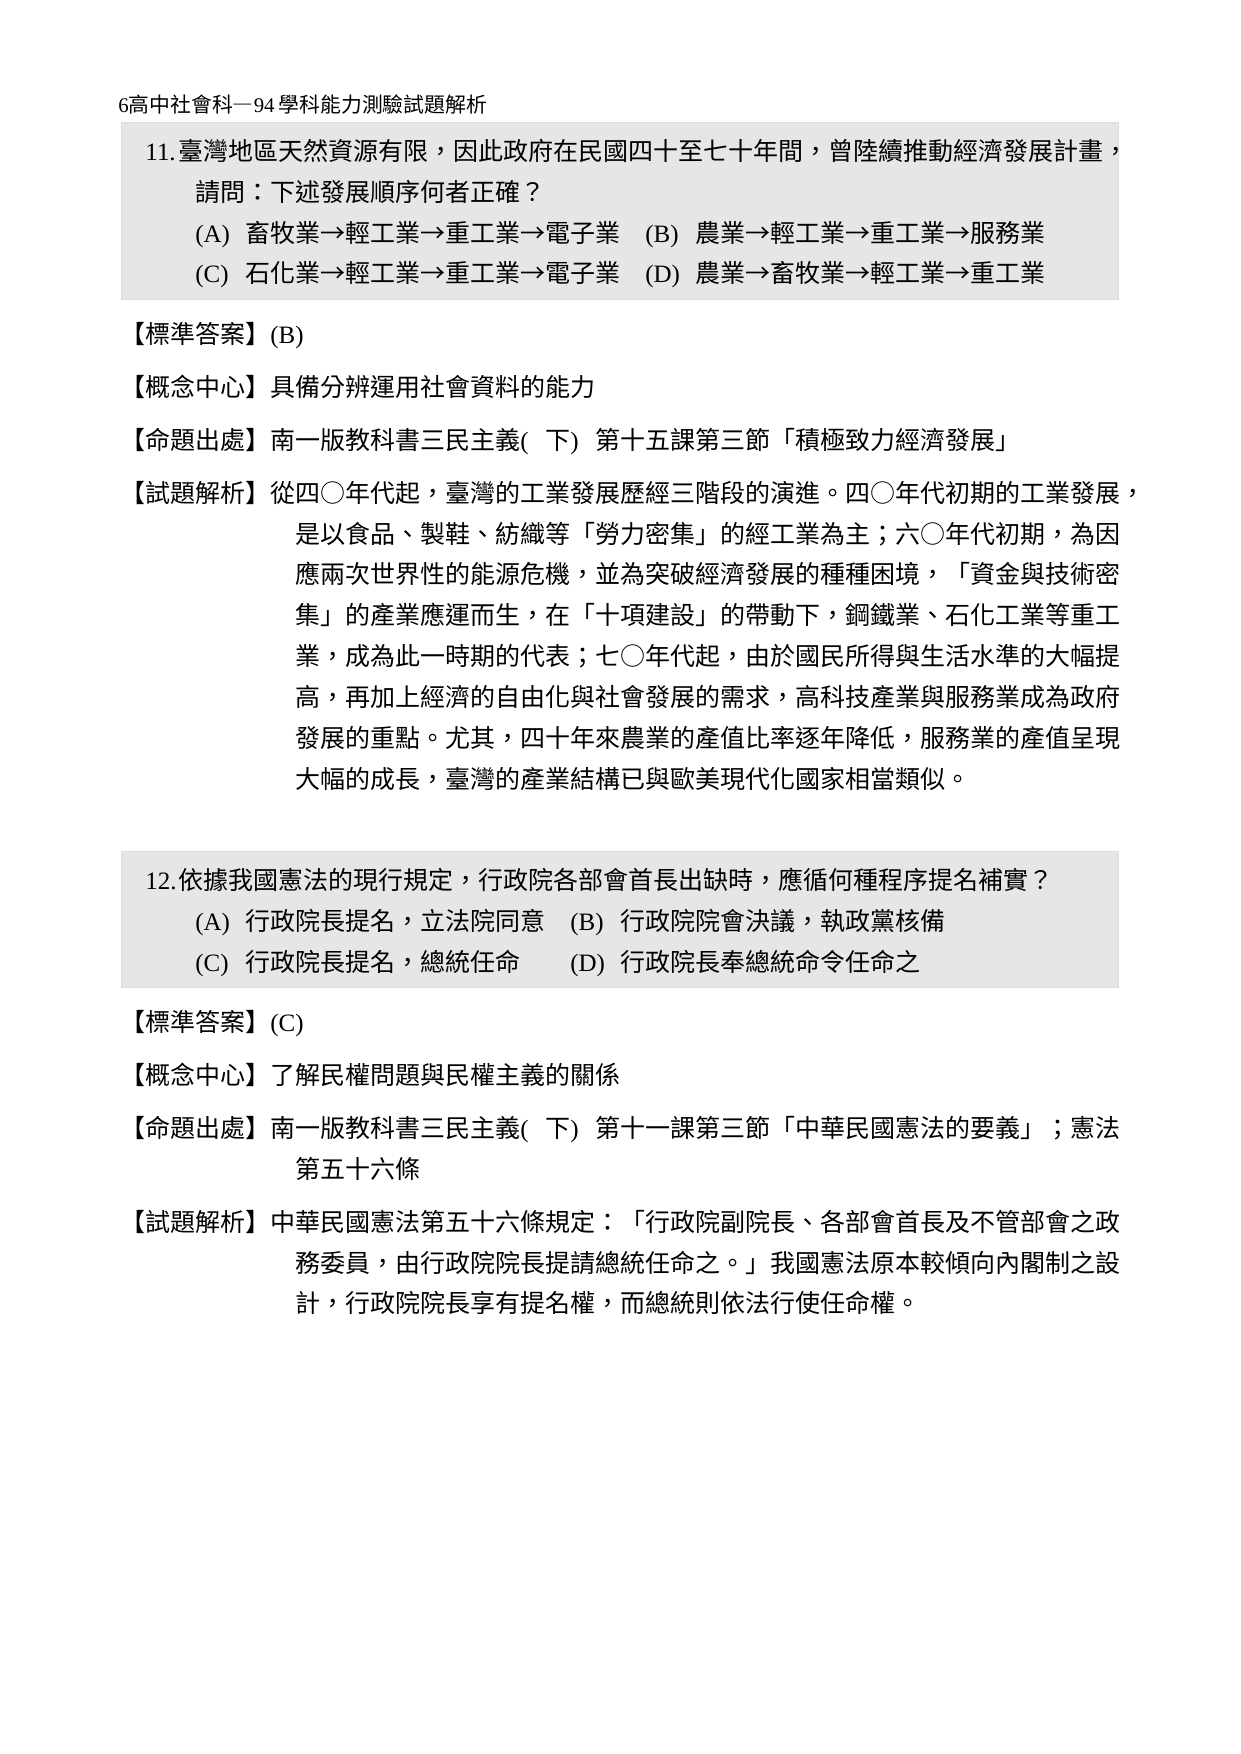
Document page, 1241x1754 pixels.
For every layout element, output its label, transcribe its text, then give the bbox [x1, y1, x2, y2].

text 【概念中心】了解民權問題與民權主義的關係 [120, 1053, 1120, 1094]
text 12. 依據我國憲法的現行規定，行政院各部會首長出缺時，應循何種程序提名補實？ (A)行政院長提名，立法院同意 (B)行政院院會決議，執政黨核備 (C)行政院長提名，總統任命 (D)行政院長奉總統命令任命之 [122, 852, 1118, 987]
text 【標準答案】(B) [120, 312, 1120, 353]
text 【試題解析】中華民國憲法第五十六條規定：「行政院副院長、各部會首長及不管部會之政務委員，由行政院院長提請總統任命之。」我國憲法原本較傾向內閣制之設計，行政院院長享有提名權，而總統則依法行使任命權。 [120, 1200, 1120, 1322]
text 【命題出處】南一版教科書三民主義(下)第十一課第三節「中華民國憲法的要義」；憲法第五十六條 [120, 1106, 1120, 1188]
text 【概念中心】具備分辨運用社會資料的能力 [120, 365, 1120, 406]
text 【標準答案】(C) [120, 1000, 1120, 1041]
text 11. 臺灣地區天然資源有限，因此政府在民國四十至七十年間，曾陸續推動經濟發展計畫，請問：下述發展順序何者正確？ (A)畜牧業→輕工業→重工業→電子業 (B)農業→輕工業→重工業→服務業 (C)石化業→輕工業→重工業→電子業 (D)農業→畜牧業→輕工業→重工業 [122, 123, 1118, 299]
text 【試題解析】從四○年代起，臺灣的工業發展歷經三階段的演進。四○年代初期的工業發展，是以食品、製鞋、紡織等「勞力密集」的經工業為主；六○年代初期，為因應兩次世界性的能源危機，並為突破經濟發展的種種困境，「資金與技術密集」的產業應運而生，在「十項建設」的帶動下，鋼鐵業、石化工業等重工業，成為此一時期的代表；七○年代起，由於國民所得與生活水準的大幅提高，再加上經濟的自由化與社會發展的需求，高科技產業與服務業成為政府發展的重點。尤其，四十年來農業的產值比率逐年降低，服務業的產值呈現大幅的成長，臺灣的產業結構已與歐美現代化國家相當類似。 [120, 471, 1120, 798]
text 【命題出處】南一版教科書三民主義(下)第十五課第三節「積極致力經濟發展」 [120, 418, 1120, 459]
